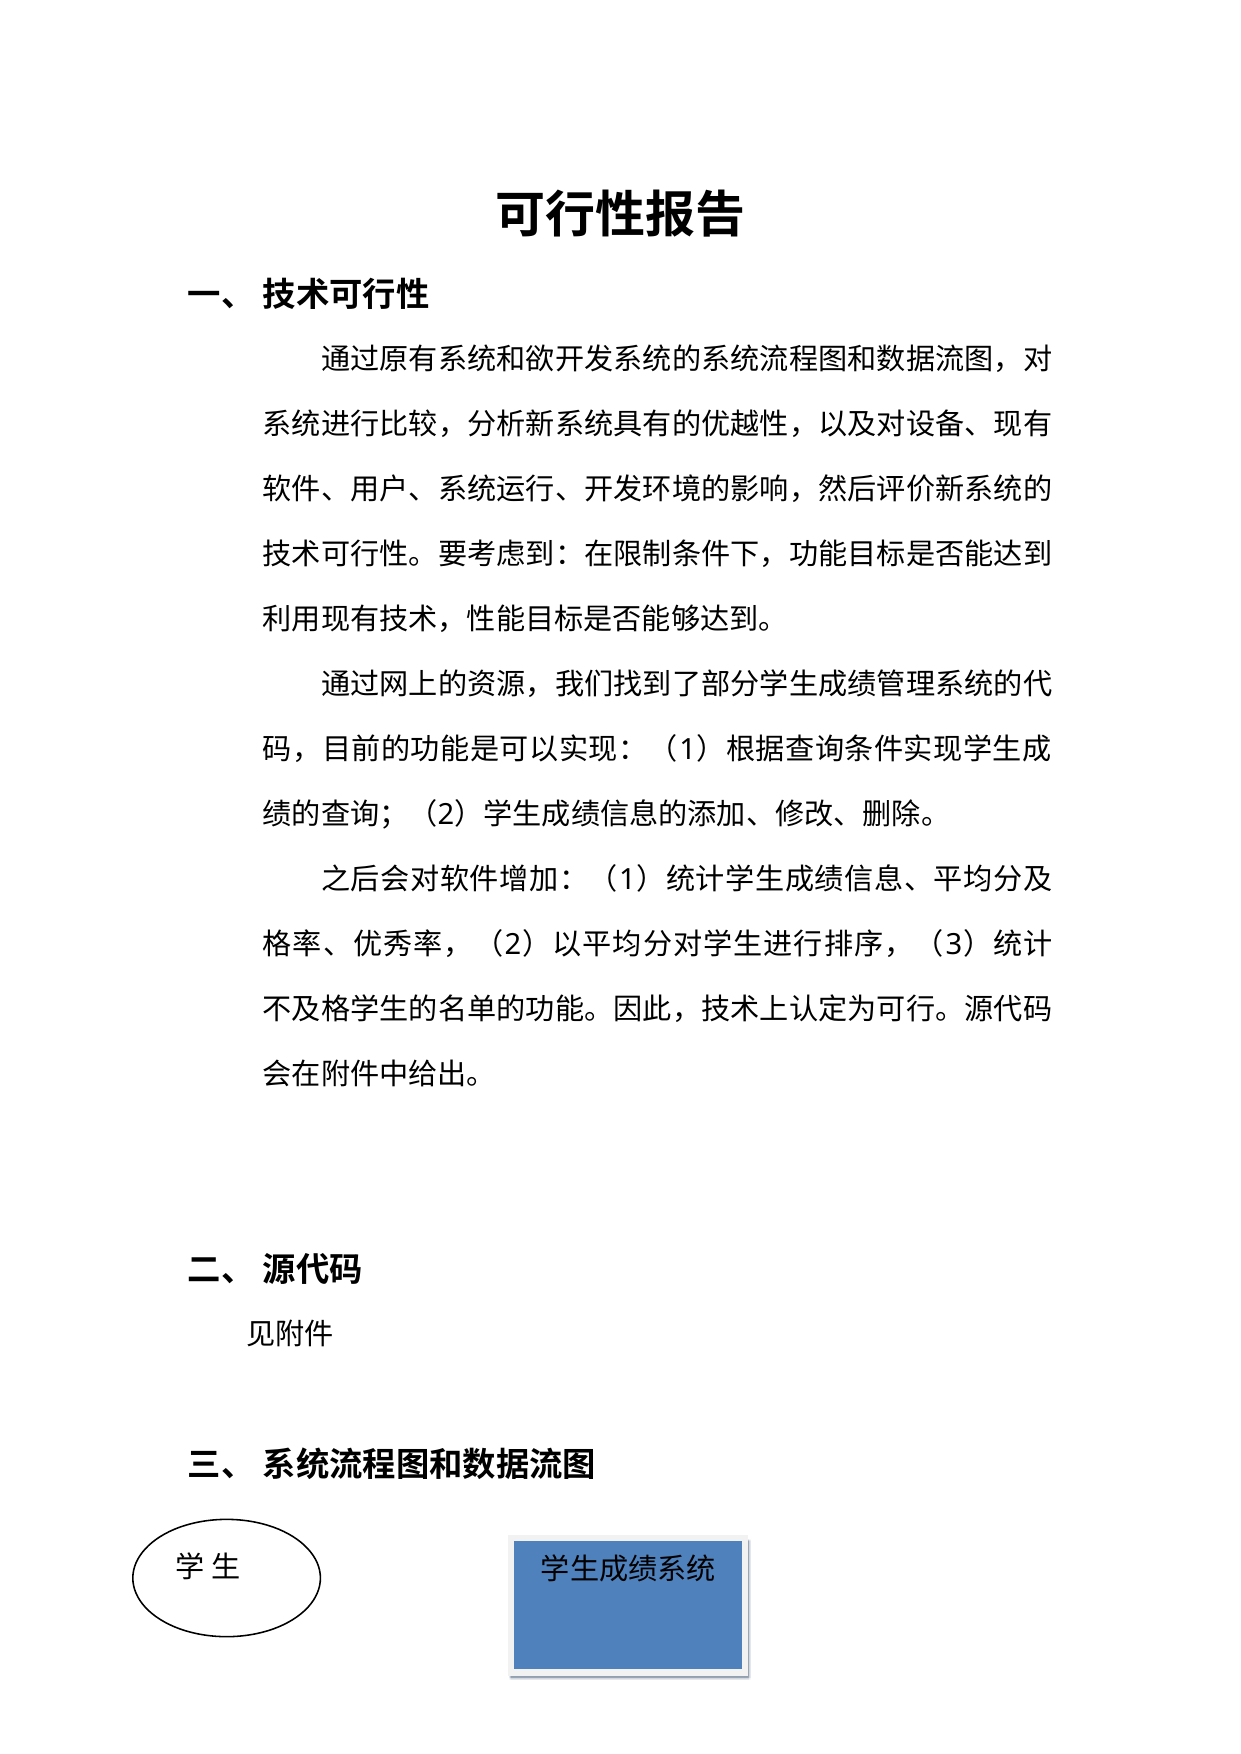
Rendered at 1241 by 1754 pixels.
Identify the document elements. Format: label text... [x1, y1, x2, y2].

list 技术可行性 [187, 259, 1053, 324]
list 之后会对软件增加：（1）统计学生成绩信息、平均分及格率、优秀率，（2）以平均分对学生进行排序，（3）统计不及格学生的名单的功能。因此，技术上认定为可行。源代码会在附件中给出。 [262, 844, 1053, 1104]
text 可行性报告 [187, 162, 1053, 259]
list 通过网上的资源，我们找到了部分学生成绩管理系统的代码，目前的功能是可以实现：（1）根据查询条件实现学生成绩的查询；（2）学生成绩信息的添加、修改、删除。 [262, 649, 1053, 844]
list 通过原有系统和欲开发系统的系统流程图和数据流图，对系统进行比较，分析新系统具有的优越性，以及对设备、现有软件、用户、系统运行、开发环境的影响，然后评价新系统的技术可行性。要考虑到：在限制条件下，功能目标是否能达到；利用现有技术，性能目标是否能够达到。 [262, 324, 1053, 649]
list 源代码 [187, 1234, 1053, 1299]
text 见附件 [187, 1299, 1053, 1364]
list 系统流程图和数据流图 [187, 1429, 1053, 1494]
